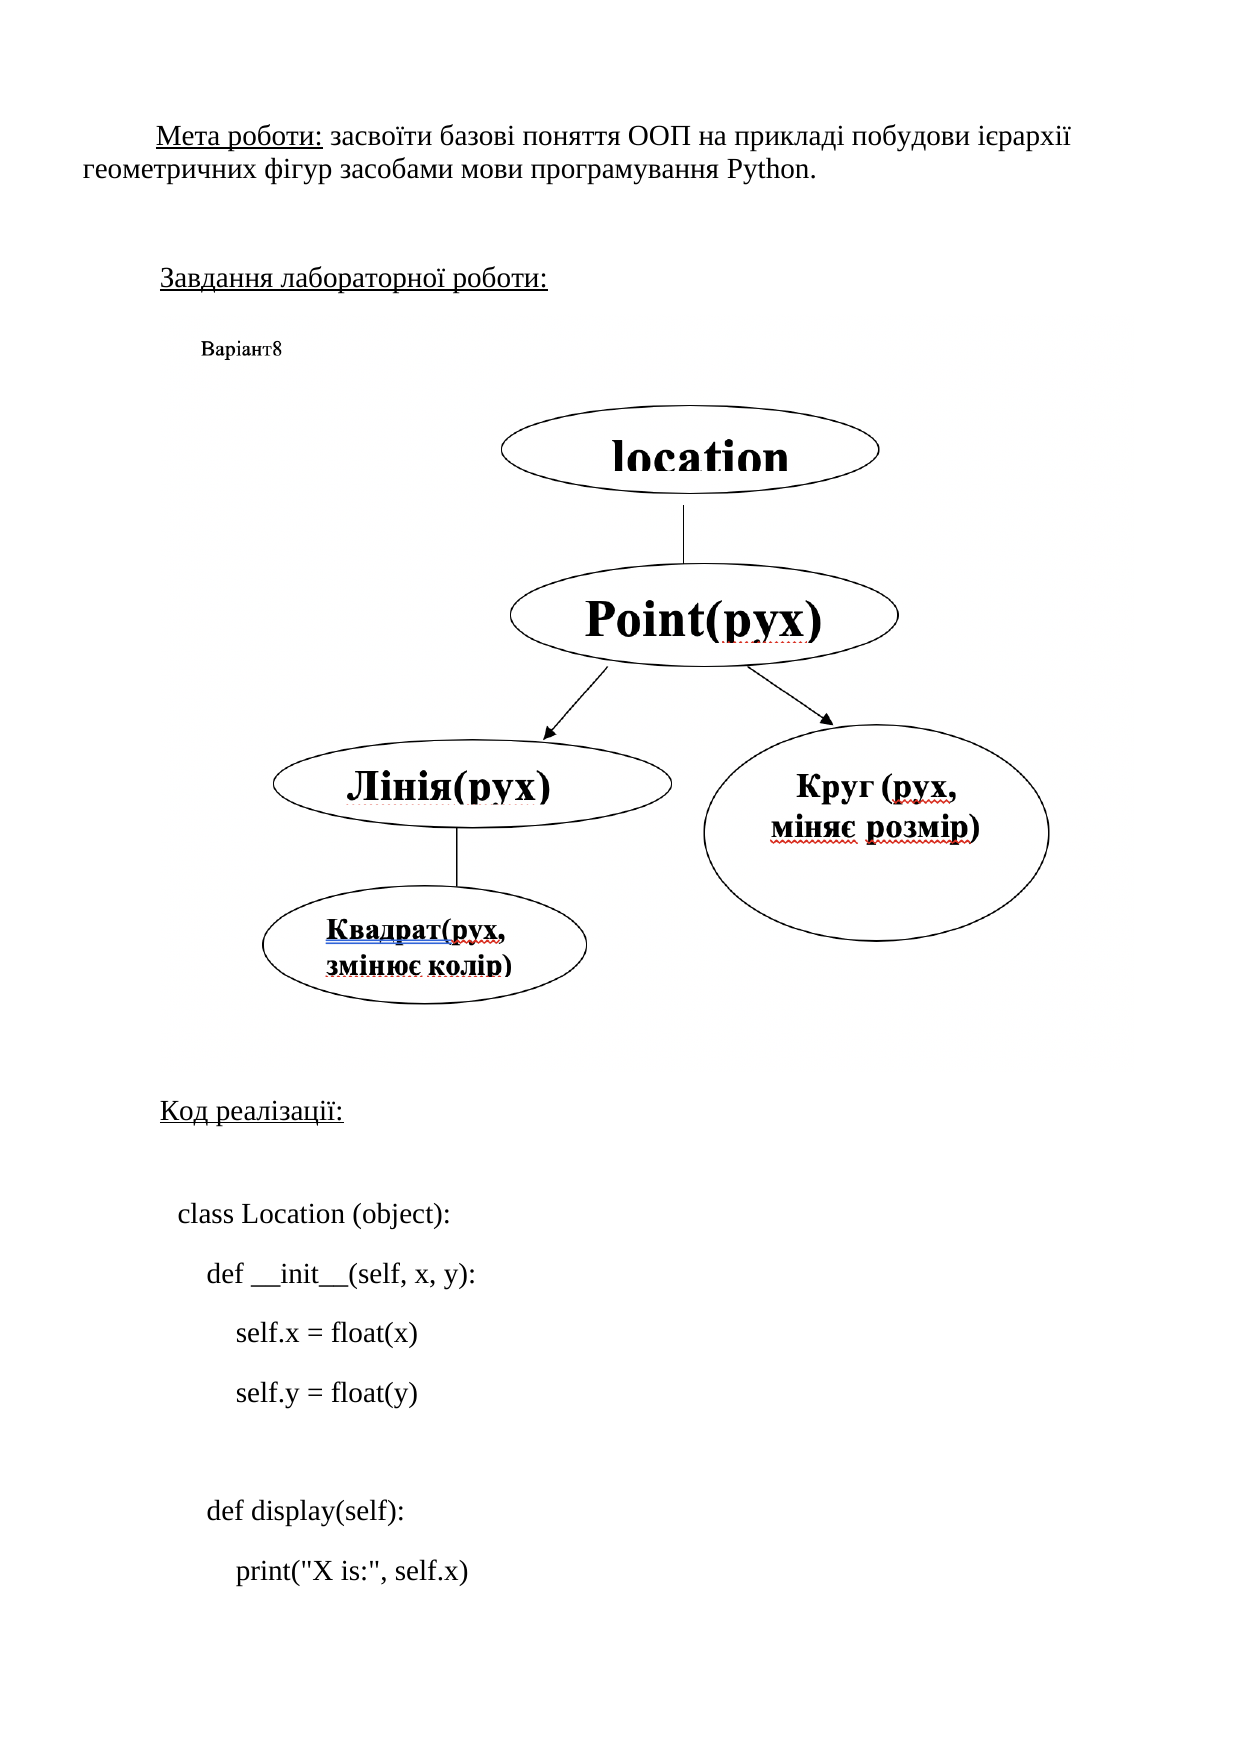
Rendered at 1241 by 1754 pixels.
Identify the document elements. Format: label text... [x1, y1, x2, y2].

text self.y = float(y) [177, 1375, 1152, 1408]
text Код реалізації: [159, 1093, 1152, 1126]
picture [159, 314, 1134, 1072]
text self.x = float(x) [177, 1315, 1152, 1349]
text def __init__(self, x, y): [177, 1256, 1152, 1289]
text def display(self): [177, 1493, 1152, 1527]
text print("X is:", self.x) [177, 1553, 1152, 1586]
text Завдання лабораторної роботи: [159, 260, 1152, 294]
text Мета роботи: засвоїти базові поняття ООП на прикладі побудови ієрархії геометричних фігур засобами мови програмування Python. [83, 118, 1152, 185]
text class Location (object): [177, 1197, 1152, 1230]
